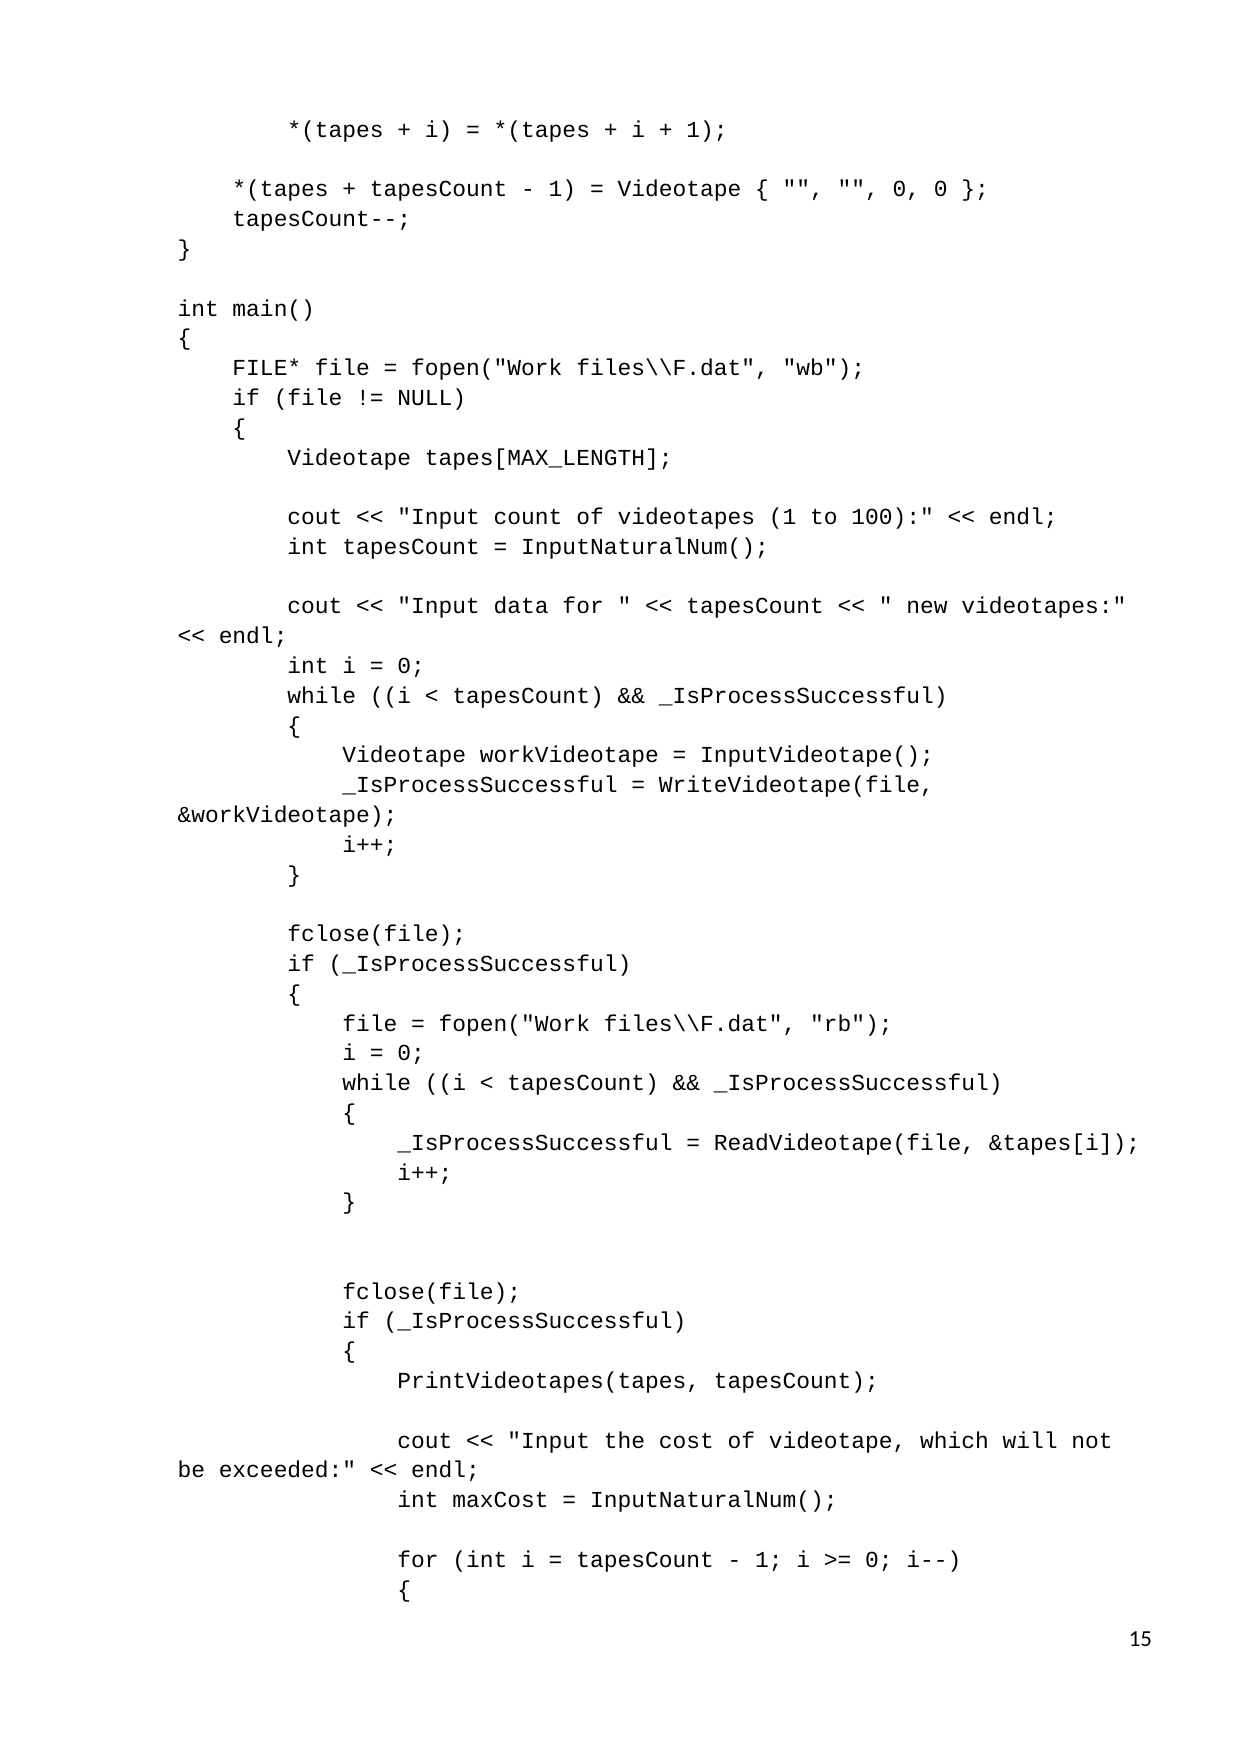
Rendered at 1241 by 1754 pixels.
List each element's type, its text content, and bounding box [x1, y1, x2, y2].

text i++; [177, 1161, 1152, 1187]
text if (_IsProcessSuccessful) [177, 952, 1152, 978]
text int main() [177, 297, 1152, 323]
text i = 0; [177, 1042, 1152, 1068]
text { [177, 1339, 1152, 1366]
text int i = 0; [177, 654, 1152, 680]
text PrintVideotapes(tapes, tapesCount); [177, 1369, 1152, 1395]
text for (int i = tapesCount - 1; i >= 0; i--) [177, 1548, 1152, 1574]
text if (_IsProcessSuccessful) [177, 1310, 1152, 1336]
text { [177, 1578, 1152, 1604]
text while ((i < tapesCount) && _IsProcessSuccessful) [177, 684, 1152, 710]
text cout << "Input count of videotapes (1 to 100):" << endl; [177, 505, 1152, 531]
text cout << "Input the cost of videotape, which will not be exceeded:" << endl; [177, 1429, 1152, 1485]
text { [177, 416, 1152, 442]
text _IsProcessSuccessful = ReadVideotape(file, &tapes[i]); [177, 1131, 1152, 1157]
text *(tapes + i) = *(tapes + i + 1); [177, 118, 1152, 144]
text file = fopen("Work files\\F.dat", "rb"); [177, 1012, 1152, 1038]
text } [177, 237, 1152, 263]
text Videotape tapes[MAX_LENGTH]; [177, 446, 1152, 472]
text i++; [177, 833, 1152, 859]
text _IsProcessSuccessful = WriteVideotape(file, &workVideotape); [177, 773, 1152, 829]
text fclose(file); [177, 922, 1152, 948]
text cout << "Input data for " << tapesCount << " new videotapes:" << endl; [177, 595, 1152, 651]
text } [177, 1191, 1152, 1217]
text int maxCost = InputNaturalNum(); [177, 1488, 1152, 1514]
text int tapesCount = InputNaturalNum(); [177, 535, 1152, 561]
text { [177, 327, 1152, 353]
text *(tapes + tapesCount - 1) = Videotape { "", "", 0, 0 }; [177, 178, 1152, 204]
text { [177, 714, 1152, 740]
text fclose(file); [177, 1280, 1152, 1306]
text { [177, 1101, 1152, 1127]
text } [177, 863, 1152, 889]
text tapesCount--; [177, 207, 1152, 233]
text FILE* file = fopen("Work files\\F.dat", "wb"); [177, 356, 1152, 382]
text while ((i < tapesCount) && _IsProcessSuccessful) [177, 1071, 1152, 1097]
text { [177, 982, 1152, 1008]
text if (file != NULL) [177, 386, 1152, 412]
text Videotape workVideotape = InputVideotape(); [177, 744, 1152, 770]
